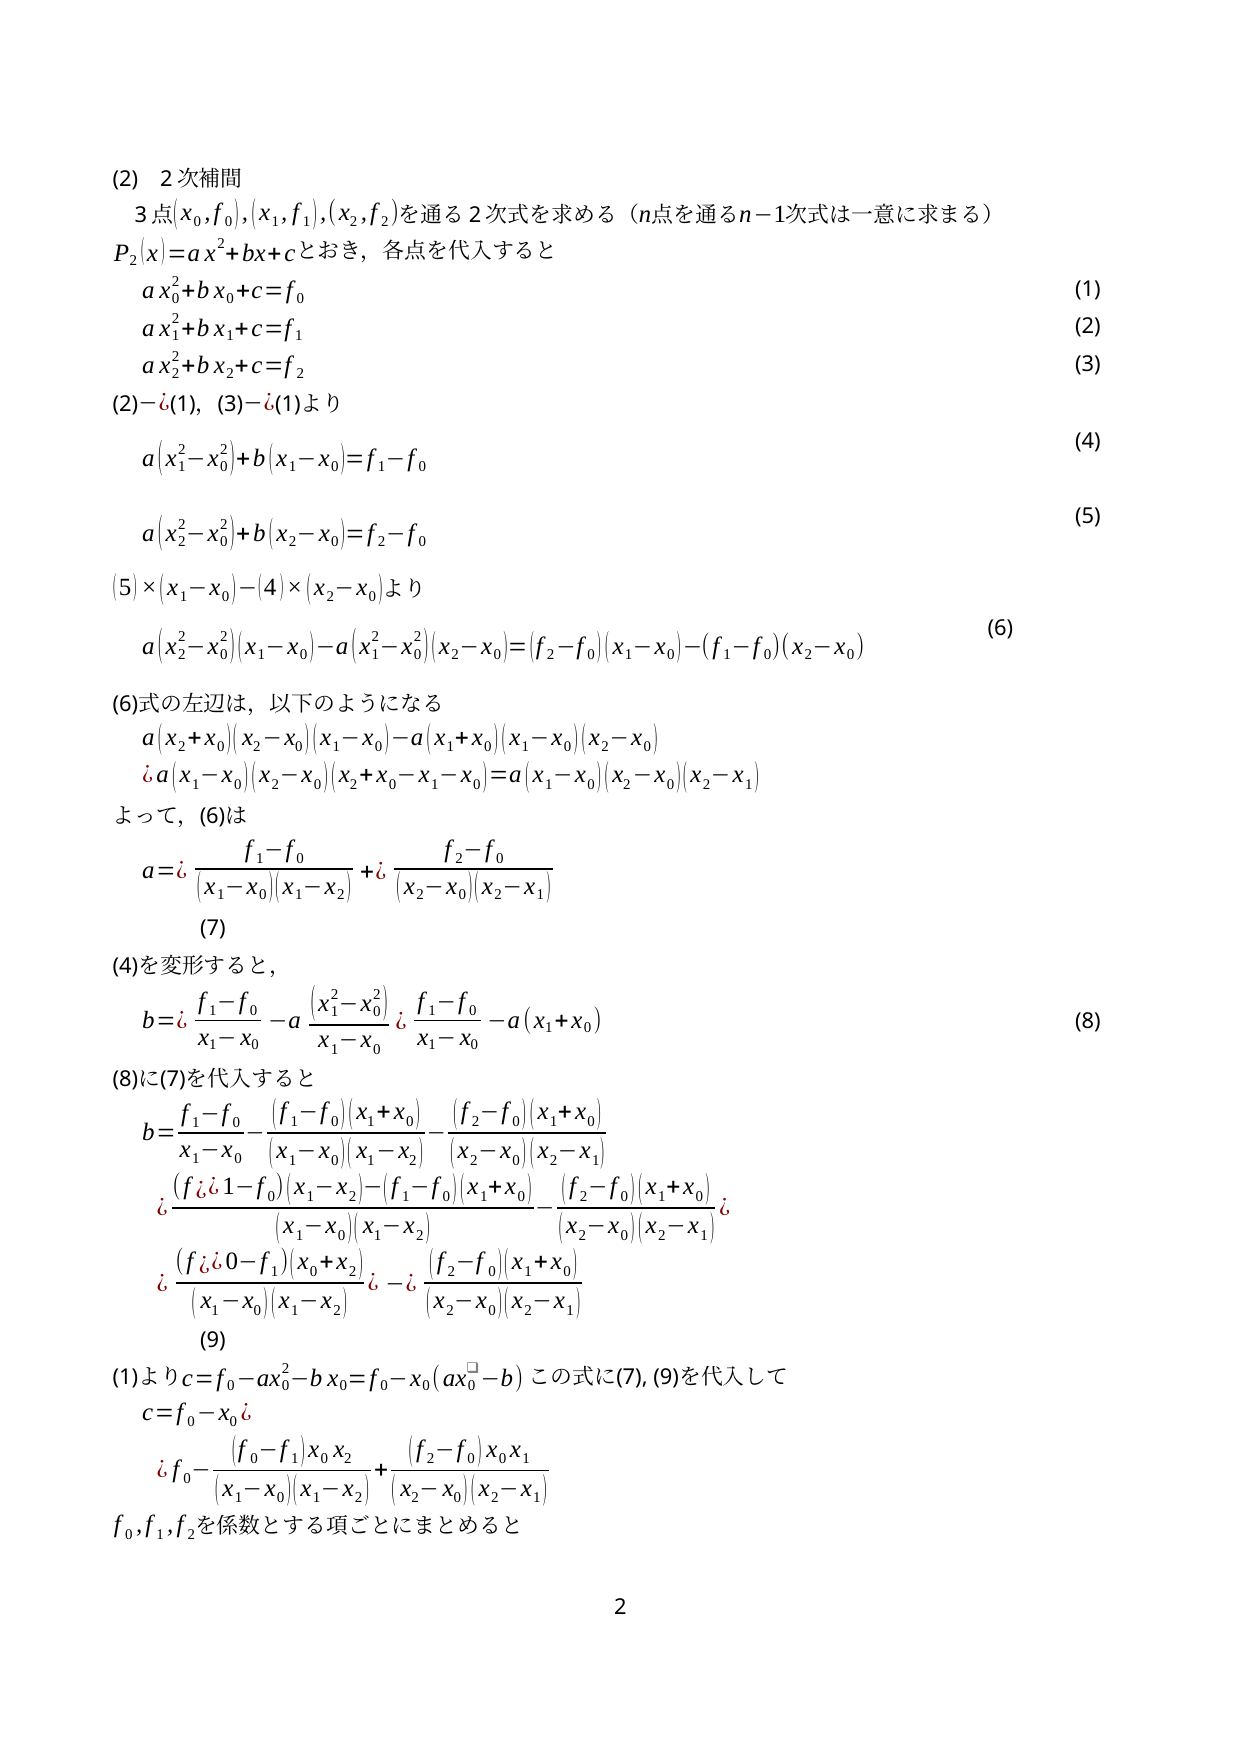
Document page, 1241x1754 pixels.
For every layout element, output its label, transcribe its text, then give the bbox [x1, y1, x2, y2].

text (2) [142, 308, 1128, 346]
text (1)より この式に(7), (9)を代入して [112, 1358, 1128, 1396]
text を係数とする項ごとにまとめると [112, 1508, 1128, 1546]
text より [112, 571, 1128, 608]
text (4) [142, 421, 1128, 496]
text (4)を変形すると， [112, 946, 1128, 983]
text (8) [142, 983, 1128, 1058]
text (7) [142, 833, 1128, 946]
text よって，(6)は [112, 796, 1128, 833]
text (5) [142, 496, 1128, 571]
text とおき，各点を代入すると [112, 233, 1128, 271]
text (2)(1)，(3)(1)より [112, 383, 1128, 421]
text (6) [142, 608, 1128, 683]
text (8)に(7)を代入すると [112, 1058, 1128, 1096]
text (3) [142, 346, 1128, 383]
text (2) 2次補間 [112, 158, 1128, 196]
text 3点を通る2次式を求める（点を通る次式は一意に求まる） [112, 196, 1128, 233]
text (1) [142, 271, 1128, 308]
text (9) [157, 1246, 1128, 1358]
text (6)式の左辺は，以下のようになる [112, 683, 1128, 721]
